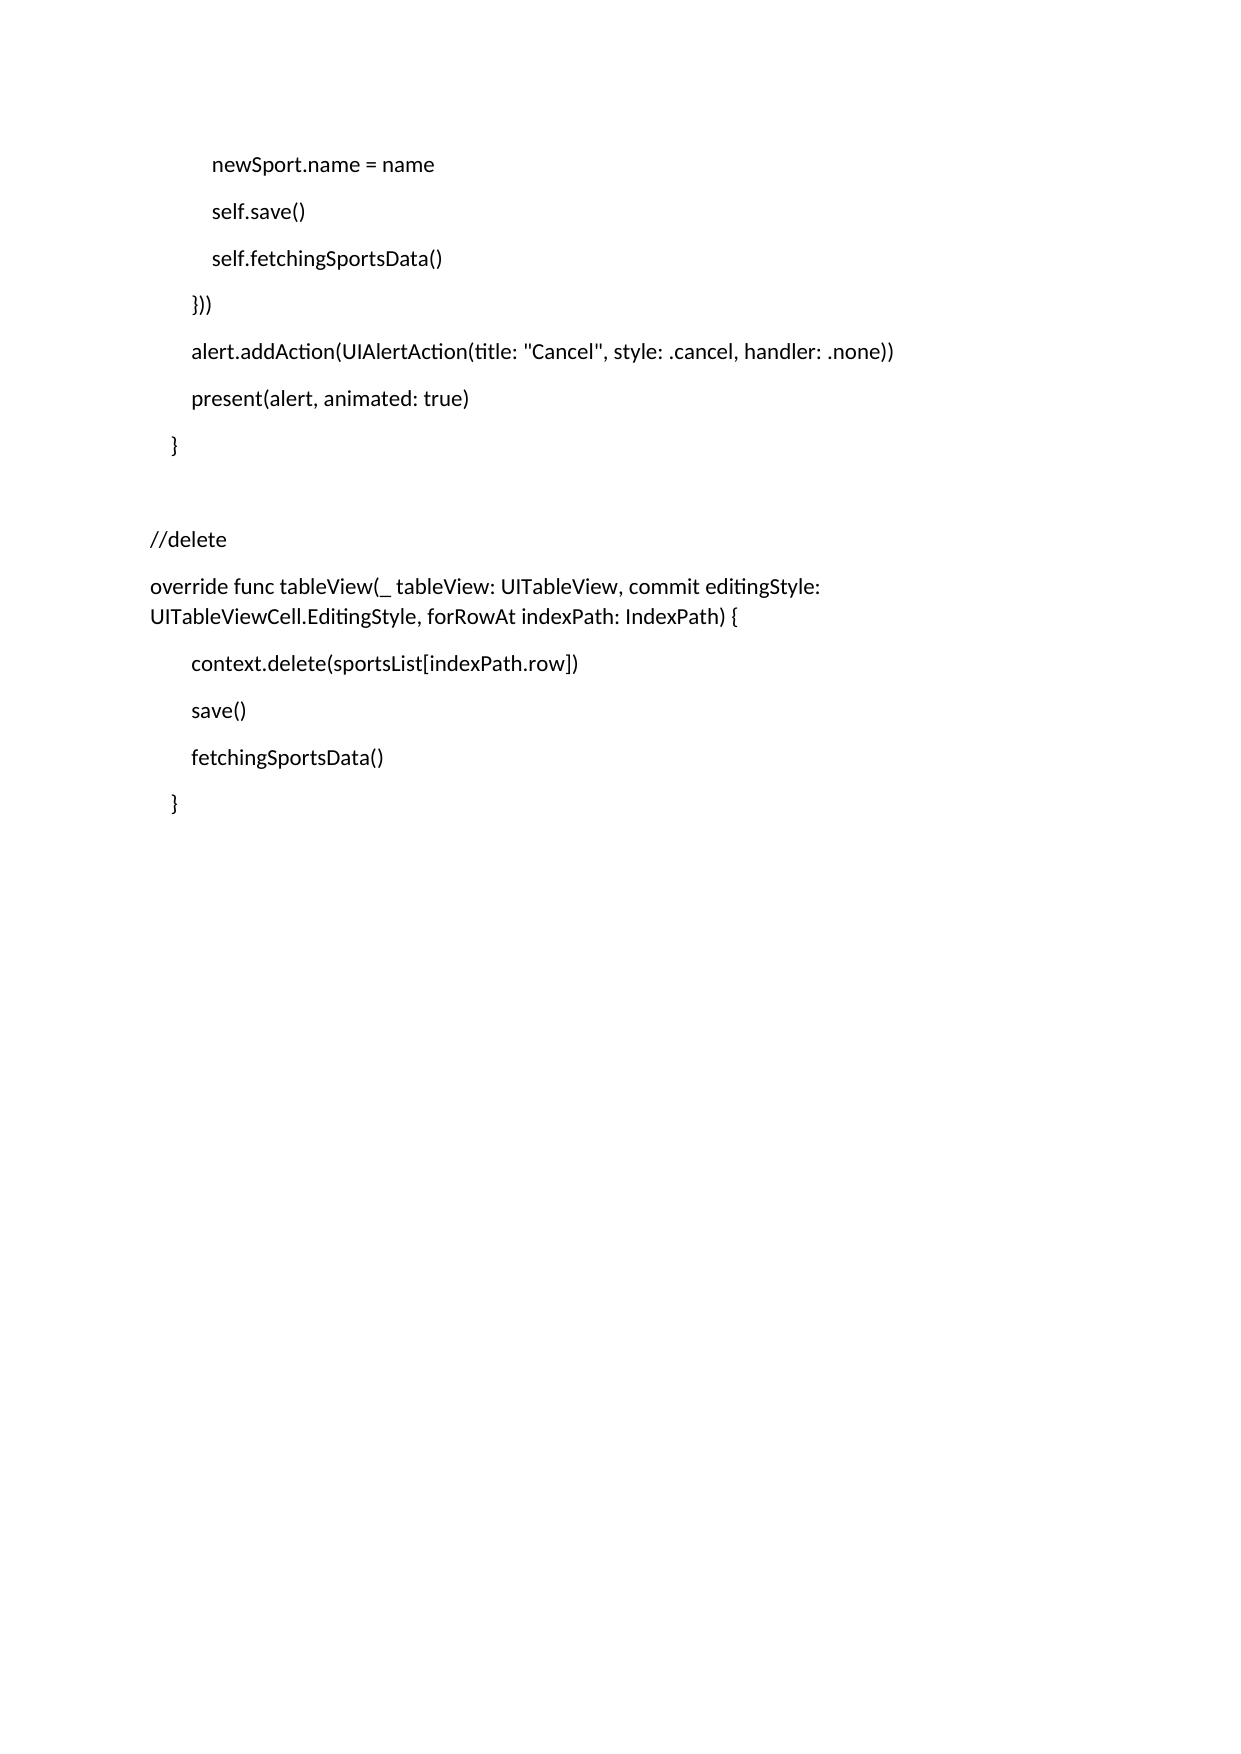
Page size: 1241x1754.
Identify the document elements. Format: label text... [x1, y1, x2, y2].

text //delete [150, 525, 1090, 553]
text self.save() [150, 197, 1090, 225]
text newSport.name = name [150, 150, 1090, 178]
text alert.addAction(UIAlertAction(title: "Cancel", style: .cancel, handler: .none)) [150, 337, 1090, 366]
text self.fetchingSportsData() [150, 244, 1090, 272]
text })) [150, 291, 1090, 319]
text fetchingSportsData() [150, 743, 1090, 771]
text override func tableView(_ tableView: UITableView, commit editingStyle: UITableViewCell.EditingStyle, forRowAt indexPath: IndexPath) { [150, 572, 1090, 630]
text } [150, 431, 1090, 459]
text save() [150, 696, 1090, 724]
text present(alert, animated: true) [150, 384, 1090, 412]
text context.delete(sportsList[indexPath.row]) [150, 649, 1090, 677]
text } [150, 789, 1090, 818]
